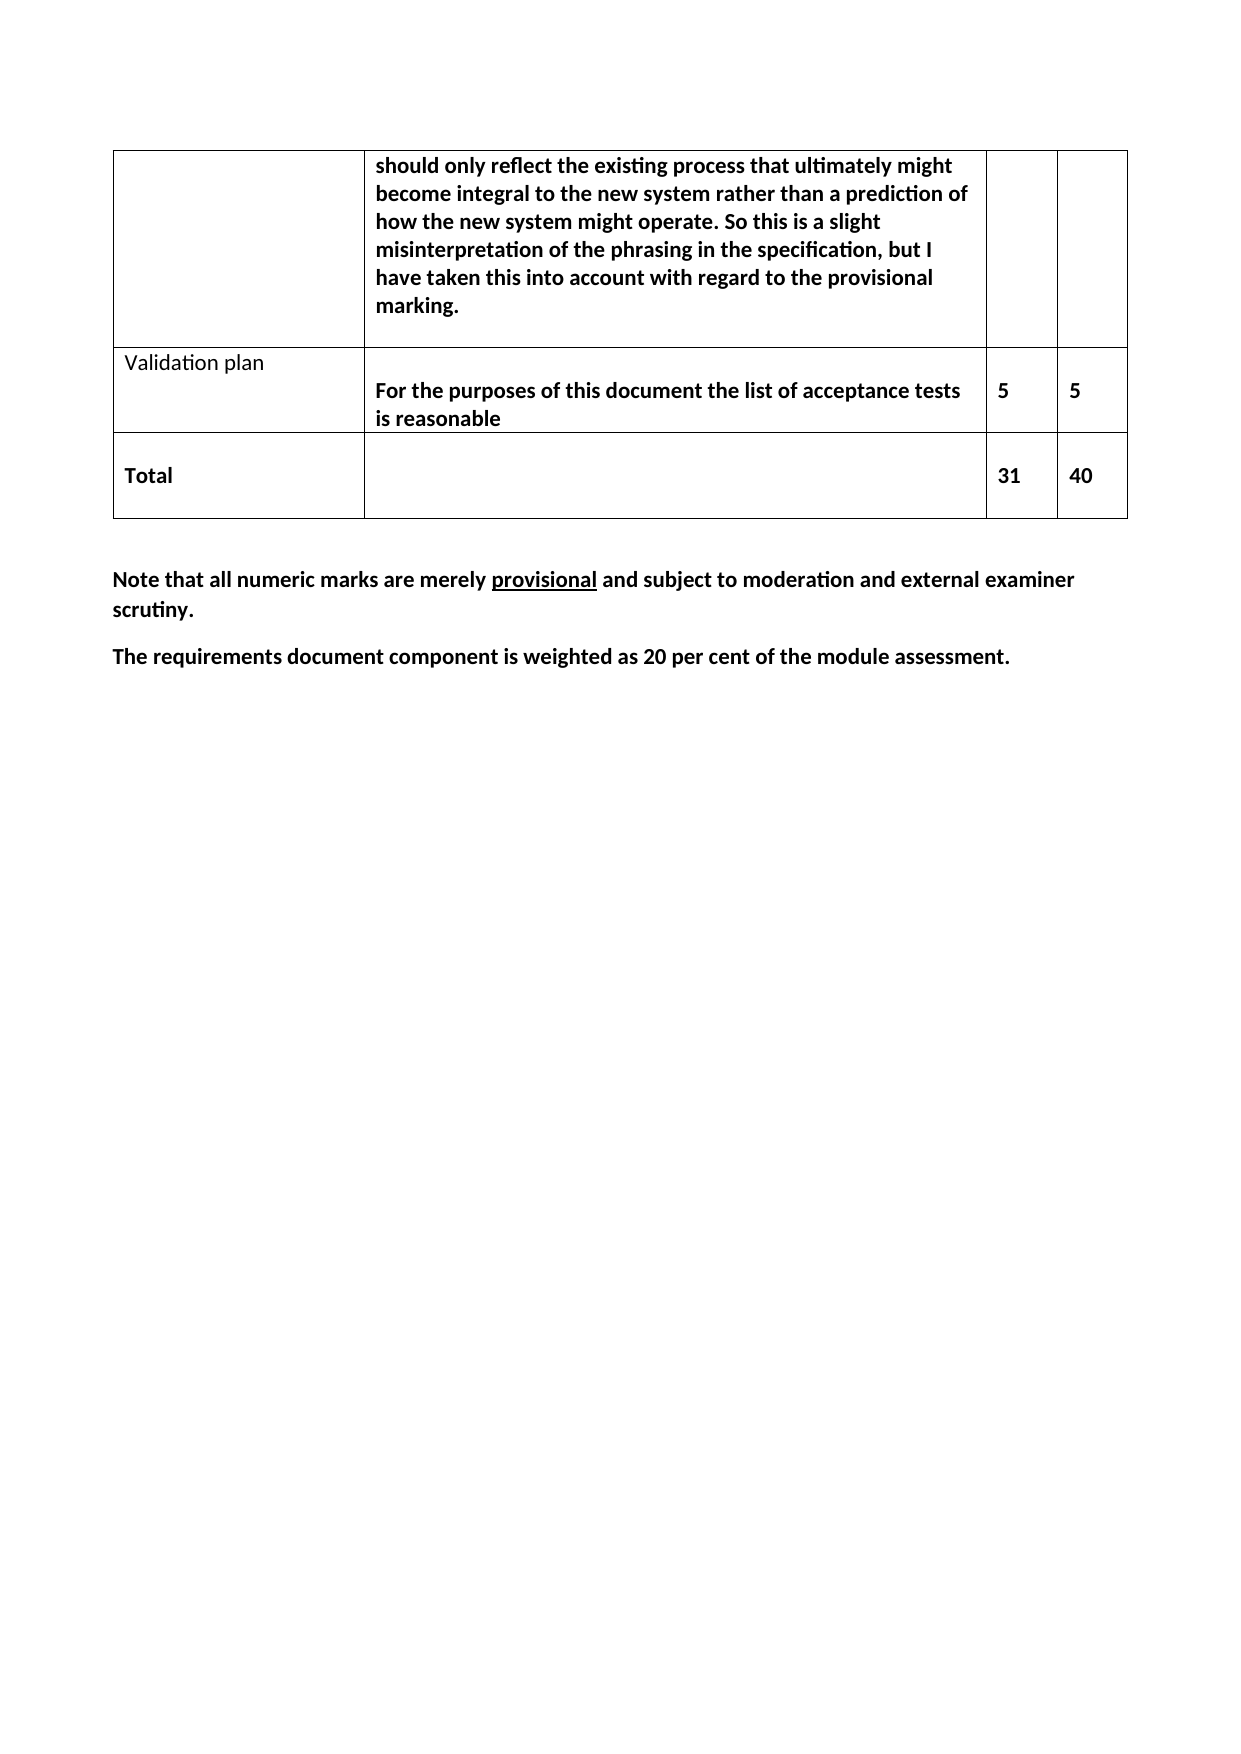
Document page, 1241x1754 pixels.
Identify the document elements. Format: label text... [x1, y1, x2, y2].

table_cell For the purposes of this document the list of acceptance tests is reasonable [365, 348, 986, 432]
table_cell 5 [1058, 348, 1127, 432]
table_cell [114, 151, 364, 347]
table_cell 40 [1058, 433, 1127, 517]
table_cell 5 [987, 348, 1057, 432]
table_cell Validation plan [114, 348, 364, 432]
table_cell 31 [987, 433, 1057, 517]
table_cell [365, 151, 986, 347]
text The requirements document component is weighted as 20 per cent of the module assessment. [112, 642, 1128, 670]
text Note that all numeric marks are merely provisional and subject to moderation and external examiner scrutiny. [112, 565, 1128, 623]
table_cell 10 [1058, 151, 1127, 347]
table_cell Total [114, 433, 364, 517]
table_cell [365, 433, 986, 517]
table_cell 8 [987, 151, 1057, 347]
